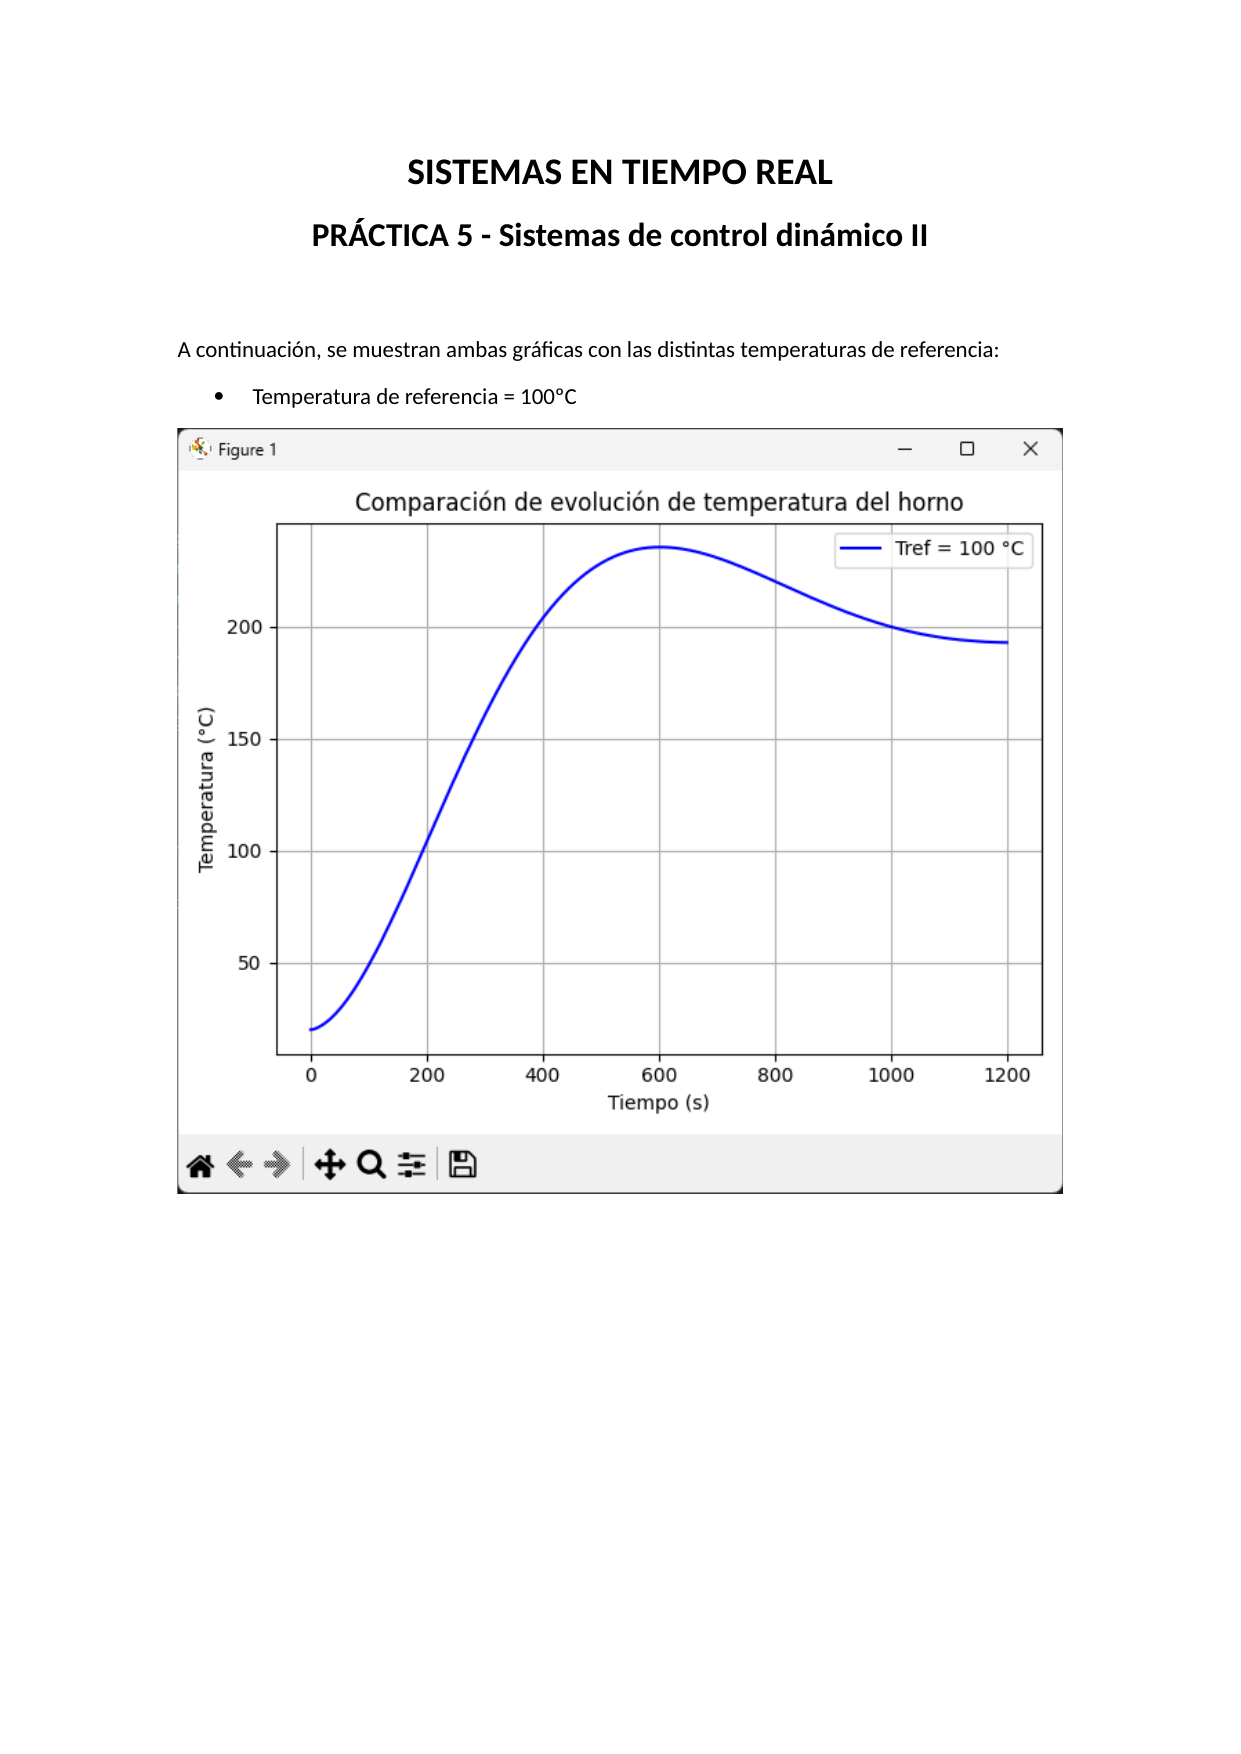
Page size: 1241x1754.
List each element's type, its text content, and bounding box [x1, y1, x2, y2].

list Temperatura de referencia = 100ºC [215, 382, 1063, 410]
text SISTEMAS EN TIEMPO REAL [177, 148, 1063, 193]
picture [177, 428, 1063, 1194]
text A continuación, se muestran ambas gráficas con las distintas temperaturas de referencia: [177, 335, 1063, 363]
text PRÁCTICA 5 - Sistemas de control dinámico II [177, 214, 1063, 254]
